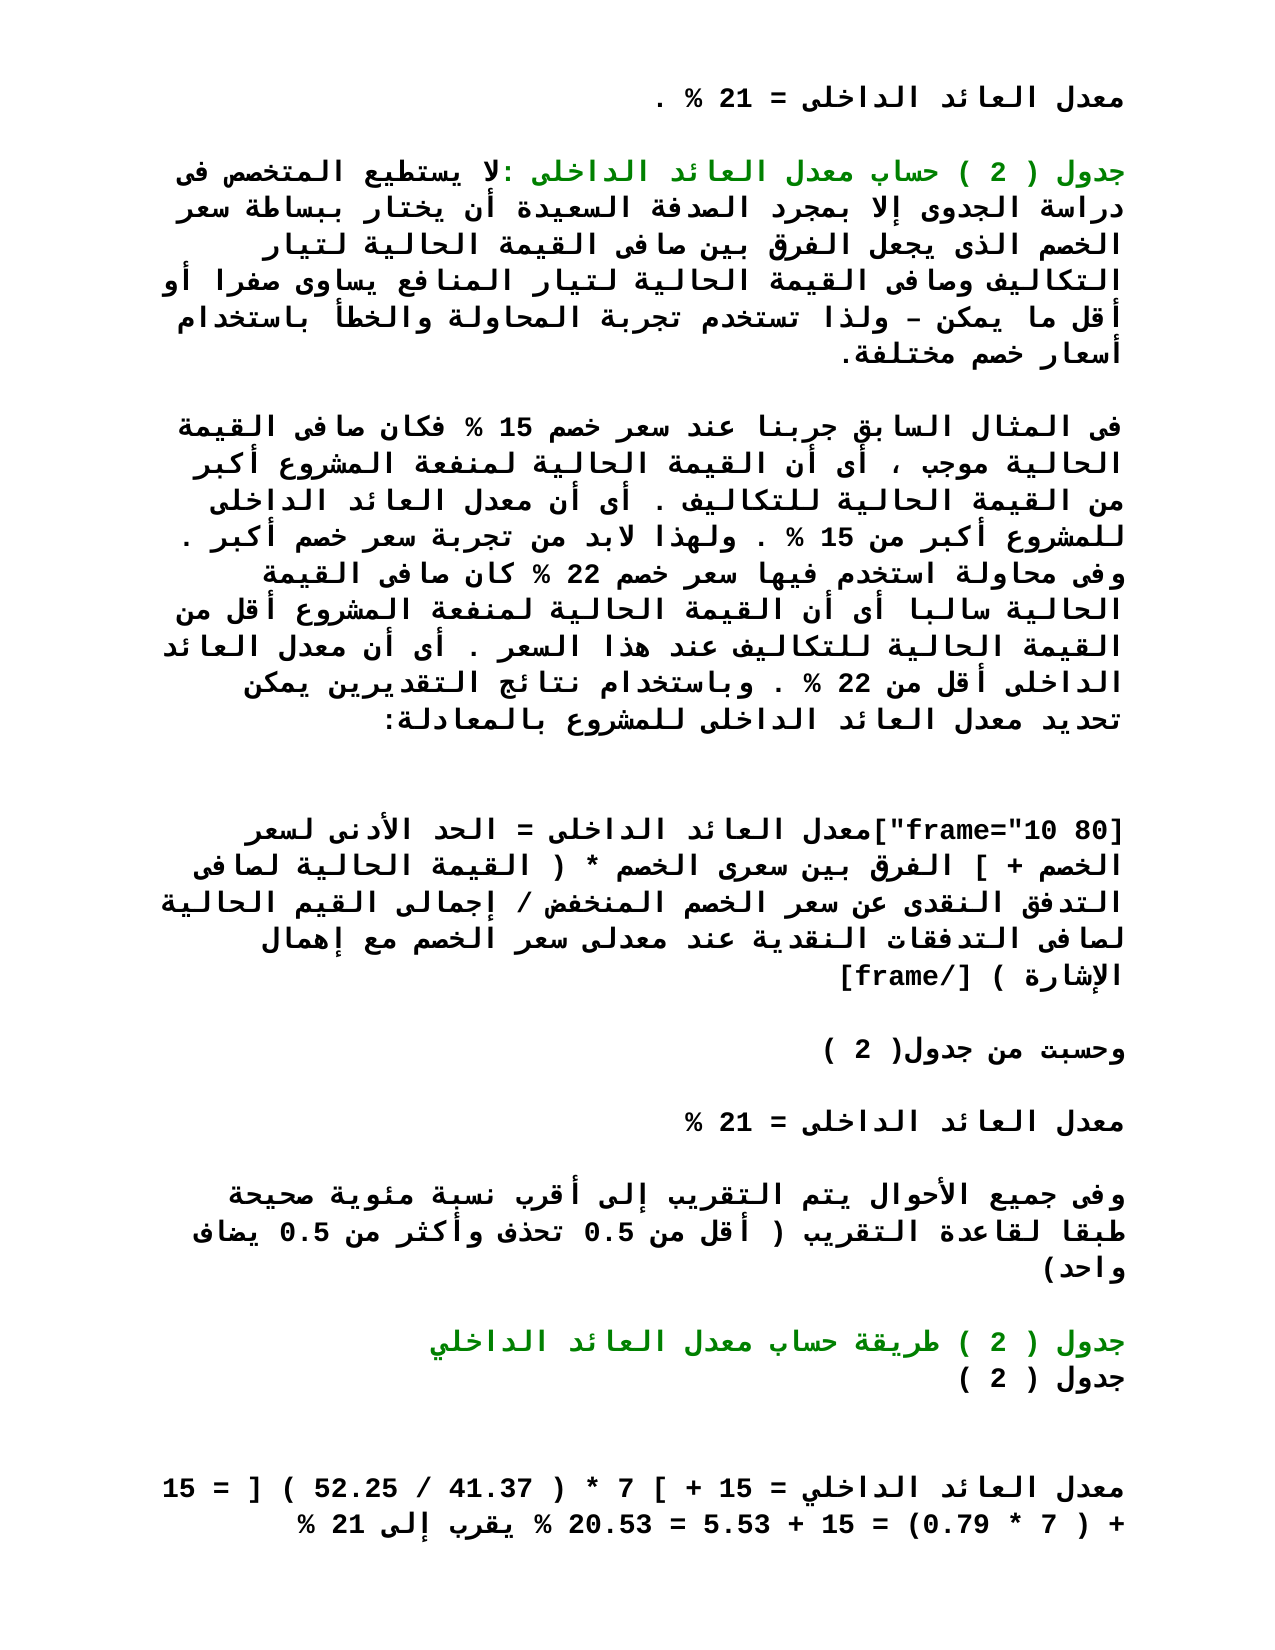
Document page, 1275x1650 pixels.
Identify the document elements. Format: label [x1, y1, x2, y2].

text [150, 84, 1125, 1542]
